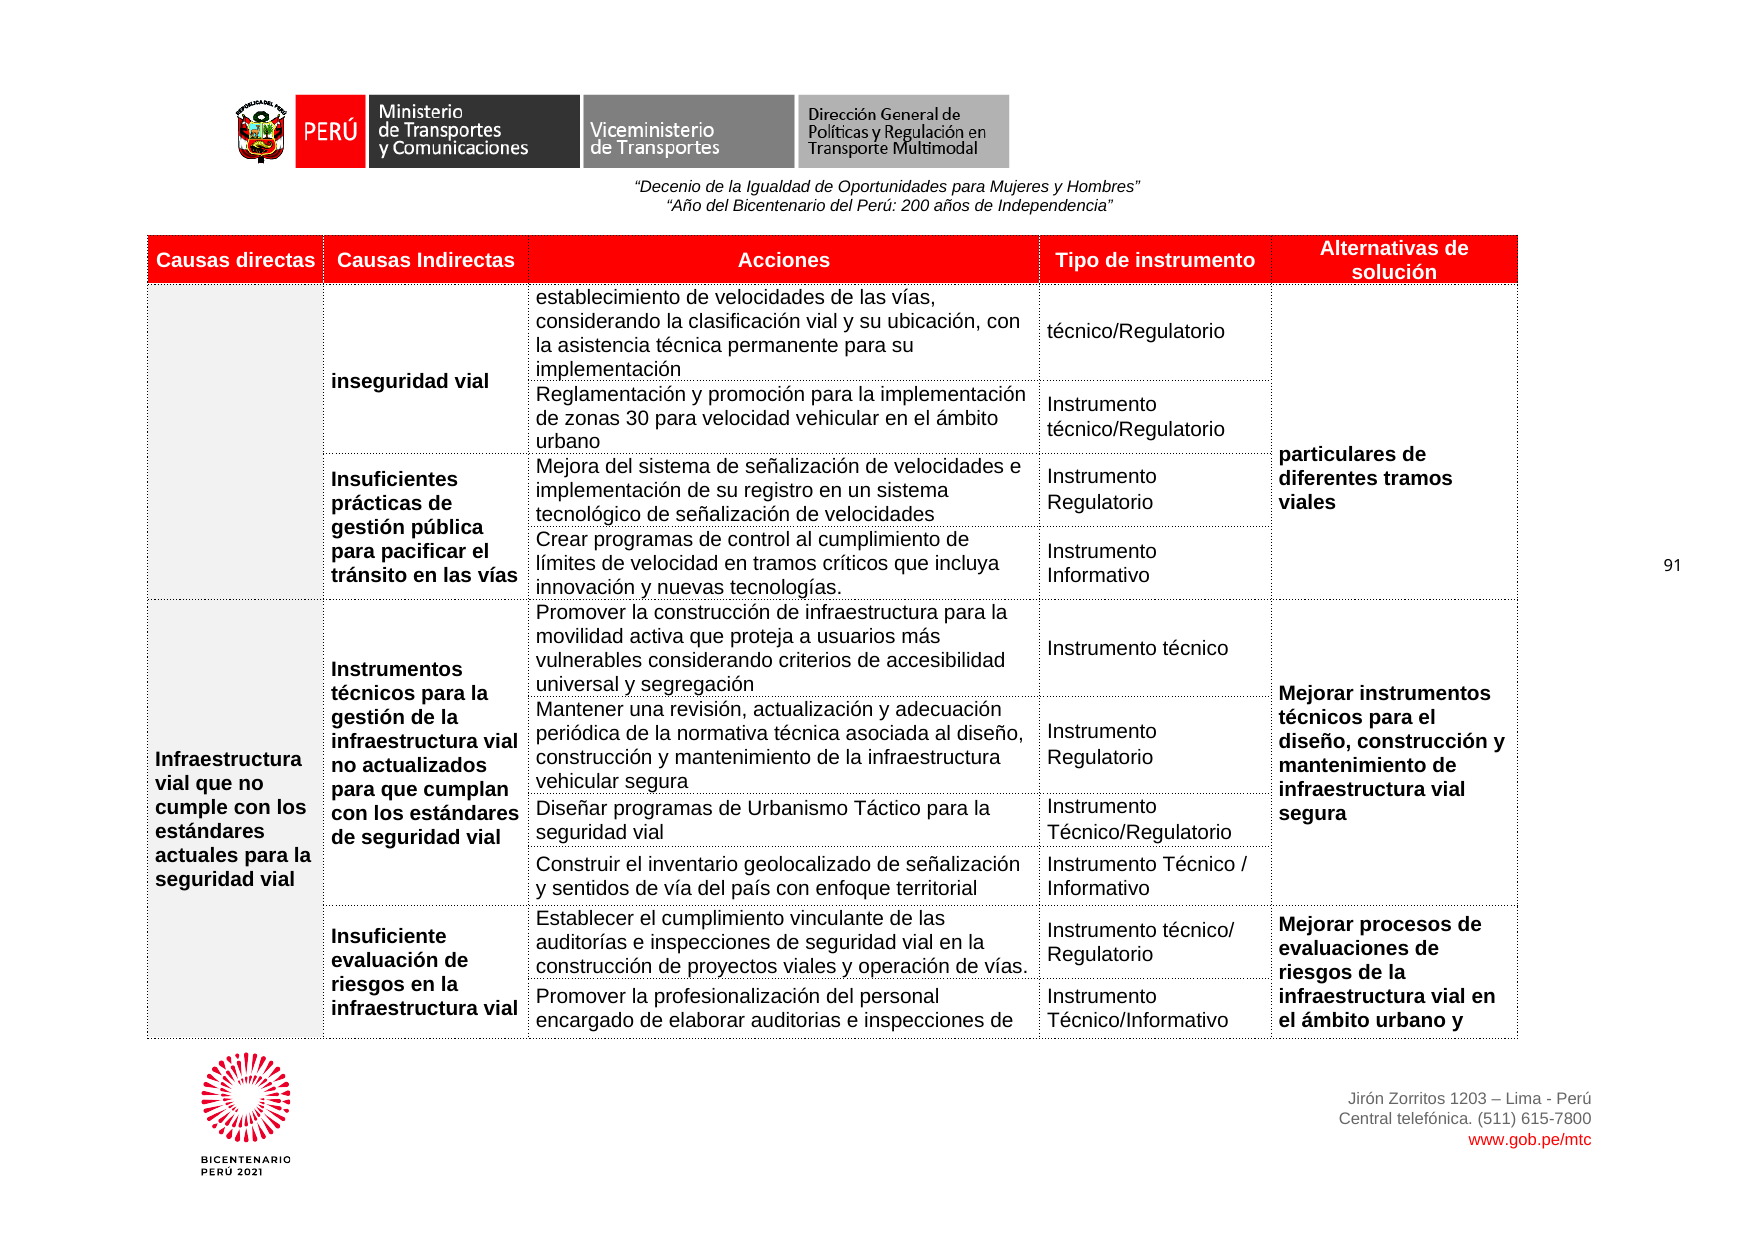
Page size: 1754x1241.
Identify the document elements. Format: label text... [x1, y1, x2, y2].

table_cell Promover la construcción de infraestructura para la movilidad activa que proteja a usuarios más vulnerables considerando criterios de accesibilidad universal y segregación [528, 599, 1039, 696]
table_cell Instrumento técnico/ Regulatorio [1040, 905, 1271, 978]
table_cell Mejora del sistema de señalización de velocidades e implementación de su registro en un sistema tecnológico de señalización de velocidades [528, 453, 1039, 526]
picture [221, 91, 1013, 171]
table_header Tipo de instrumento [1040, 235, 1271, 283]
table_header Acciones [528, 235, 1039, 283]
table_cell Mejorar instrumentos técnicos para el diseño, construcción y mantenimiento de infraestructura vial segura [1271, 599, 1518, 905]
table_cell Mejorar procesos de evaluaciones de riesgos de la infraestructura vial en el ámbito urbano y carretero [1271, 905, 1518, 1037]
table_cell Crear programas de control al cumplimiento de límites de velocidad en tramos críticos que incluya innovación y nuevas tecnologías. [528, 526, 1039, 599]
table_cell Reglamentación y promoción para la implementación de zonas 30 para velocidad vehicular en el ámbito urbano [528, 380, 1039, 453]
table_cell Mantener una revisión, actualización y adecuación periódica de la normativa técnica asociada al diseño, construcción y mantenimiento de la infraestructura vehicular segura [528, 696, 1039, 793]
table_cell Instrumentos técnicos para la gestión de la infraestructura vial no actualizados para que cumplan con los estándares de seguridad vial [324, 599, 528, 905]
table_header Causas directas [148, 235, 323, 283]
table_cell Instrumento técnico/Regulatorio [1040, 284, 1271, 380]
table_cell Instrumento técnico [1040, 599, 1271, 696]
table_header Alternativas de solución [1271, 235, 1518, 283]
table_cell Instrumento técnico/Regulatorio [1040, 380, 1271, 453]
table_cell Establecer el cumplimiento vinculante de las auditorías e inspecciones de seguridad vial en la construcción de proyectos viales y operación de vías. [528, 905, 1039, 978]
table_header Causas Indirectas [324, 235, 528, 283]
table_cell Insuficiente evaluación de riesgos en la infraestructura vial [324, 905, 528, 1037]
table_cell Instrumento Informativo [1040, 526, 1271, 599]
table_cell Diseñar programas de Urbanismo Táctico para la seguridad vial [528, 793, 1039, 846]
table_cell Promover la profesionalización del personal encargado de elaborar auditorias e inspecciones de seguridad vial [528, 978, 1039, 1037]
table_cell Instrumento Técnico / Informativo [1040, 846, 1271, 905]
table_cell Instrumento Técnico/Regulatorio [1040, 793, 1271, 846]
table_cell Infraestructura vial que no cumple con los estándares actuales para la seguridad vial [148, 599, 323, 1037]
table_cell Instrumento Regulatorio [1040, 696, 1271, 793]
table_cell Construir el inventario geolocalizado de señalización y sentidos de vía del país con enfoque territorial [528, 846, 1039, 905]
table_cell Insuficientes prácticas de gestión pública para pacificar el tránsito en las vías [324, 453, 528, 599]
table_cell Instrumento Regulatorio [1040, 453, 1271, 526]
picture [201, 1052, 291, 1176]
table_cell Instrumento Técnico/Informativo [1040, 978, 1271, 1037]
